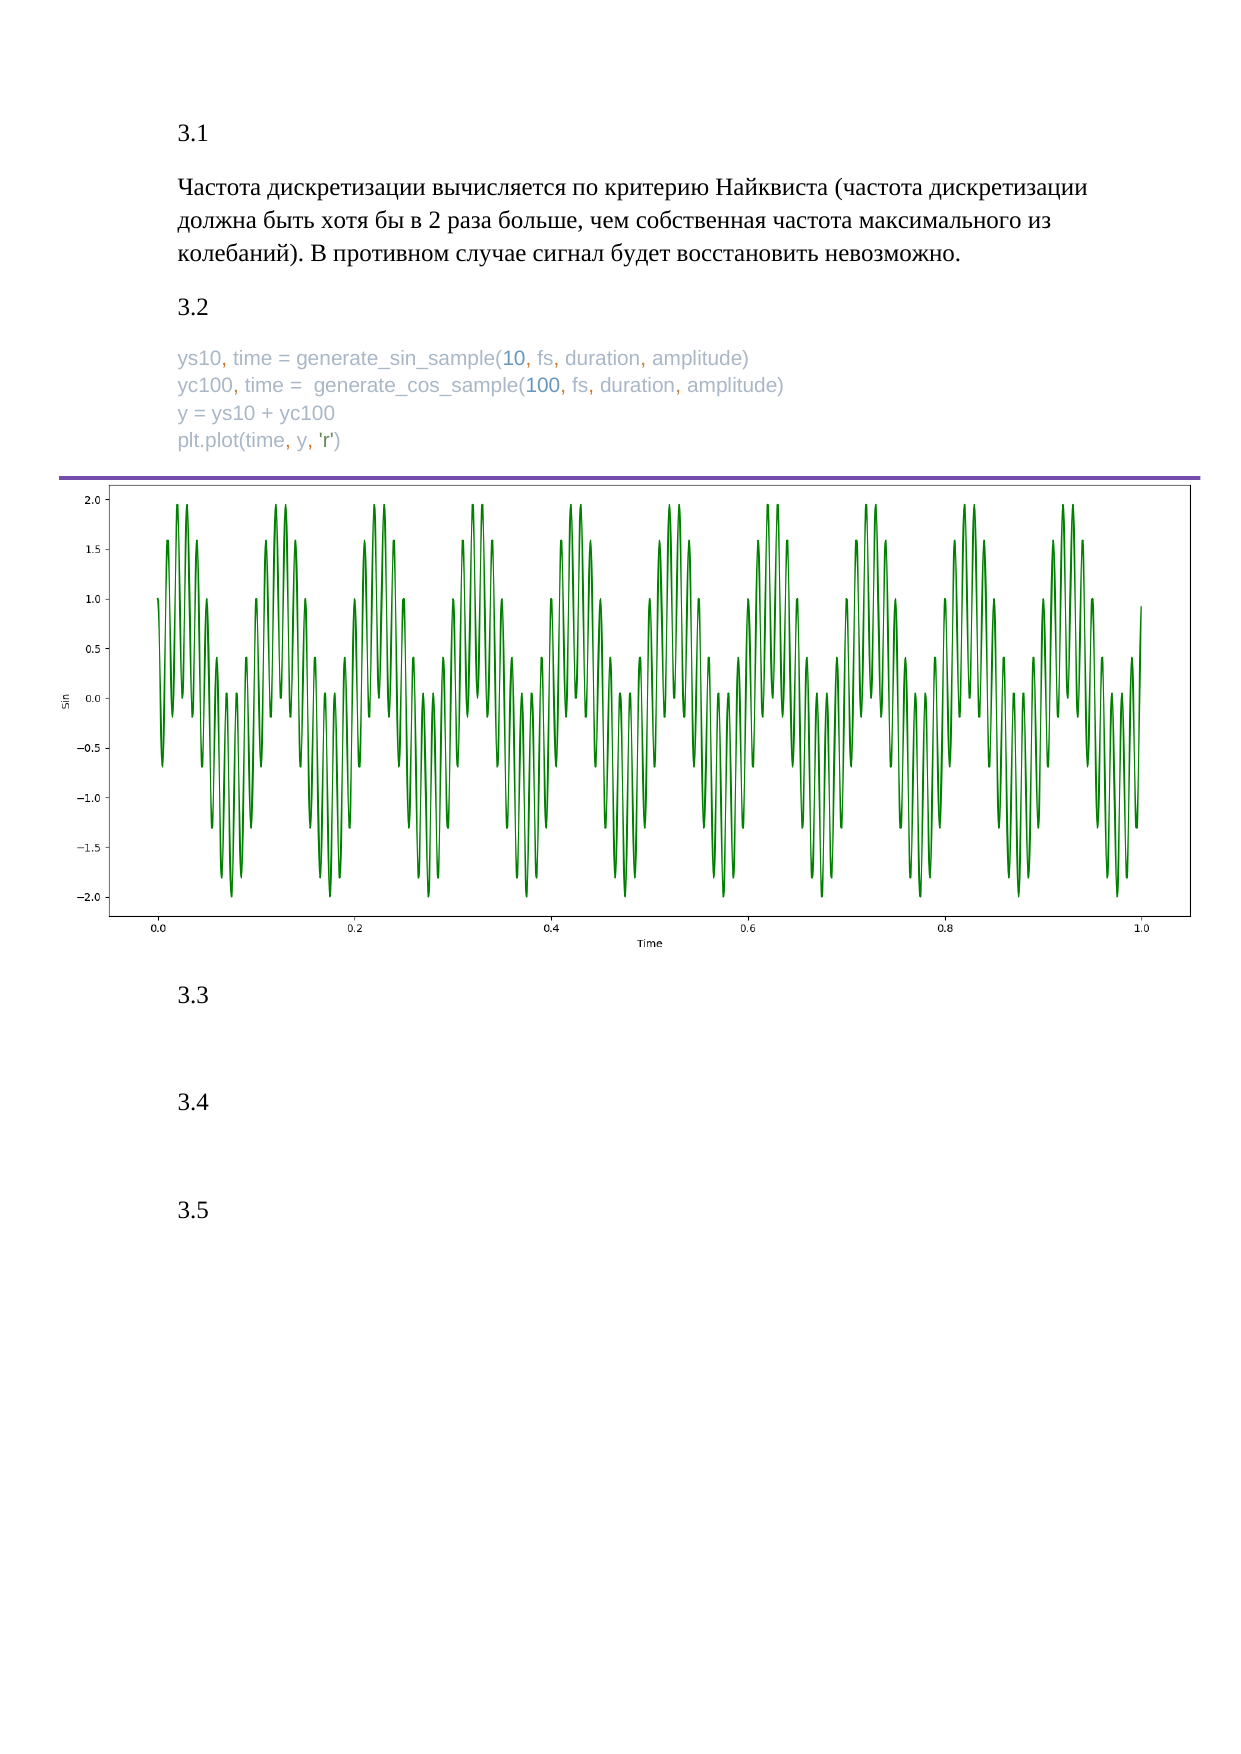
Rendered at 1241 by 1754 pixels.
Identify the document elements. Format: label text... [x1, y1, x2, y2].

text 3.4 [177, 1087, 1152, 1116]
text 3.5 [177, 1195, 1152, 1224]
text 3.3 [177, 980, 1152, 1008]
picture [59, 476, 1201, 956]
text 3.1 [177, 118, 1152, 147]
text ys10, time = generate_sin_sample(10, fs, duration, amplitude) yc100, time = generate_cos_sample(100, fs, duration, amplitude) y = ys10 + yc100 plt.plot(time, y, 'r') [177, 346, 1152, 452]
text Частота дискретизации вычисляется по критерию Найквиста (частота дискретизации должна быть хотя бы в 2 раза больше, чем собственная частота максимального из колебаний). В противном случае сигнал будет восстановить невозможно. [177, 172, 1152, 267]
text 3.2 [177, 292, 1152, 321]
